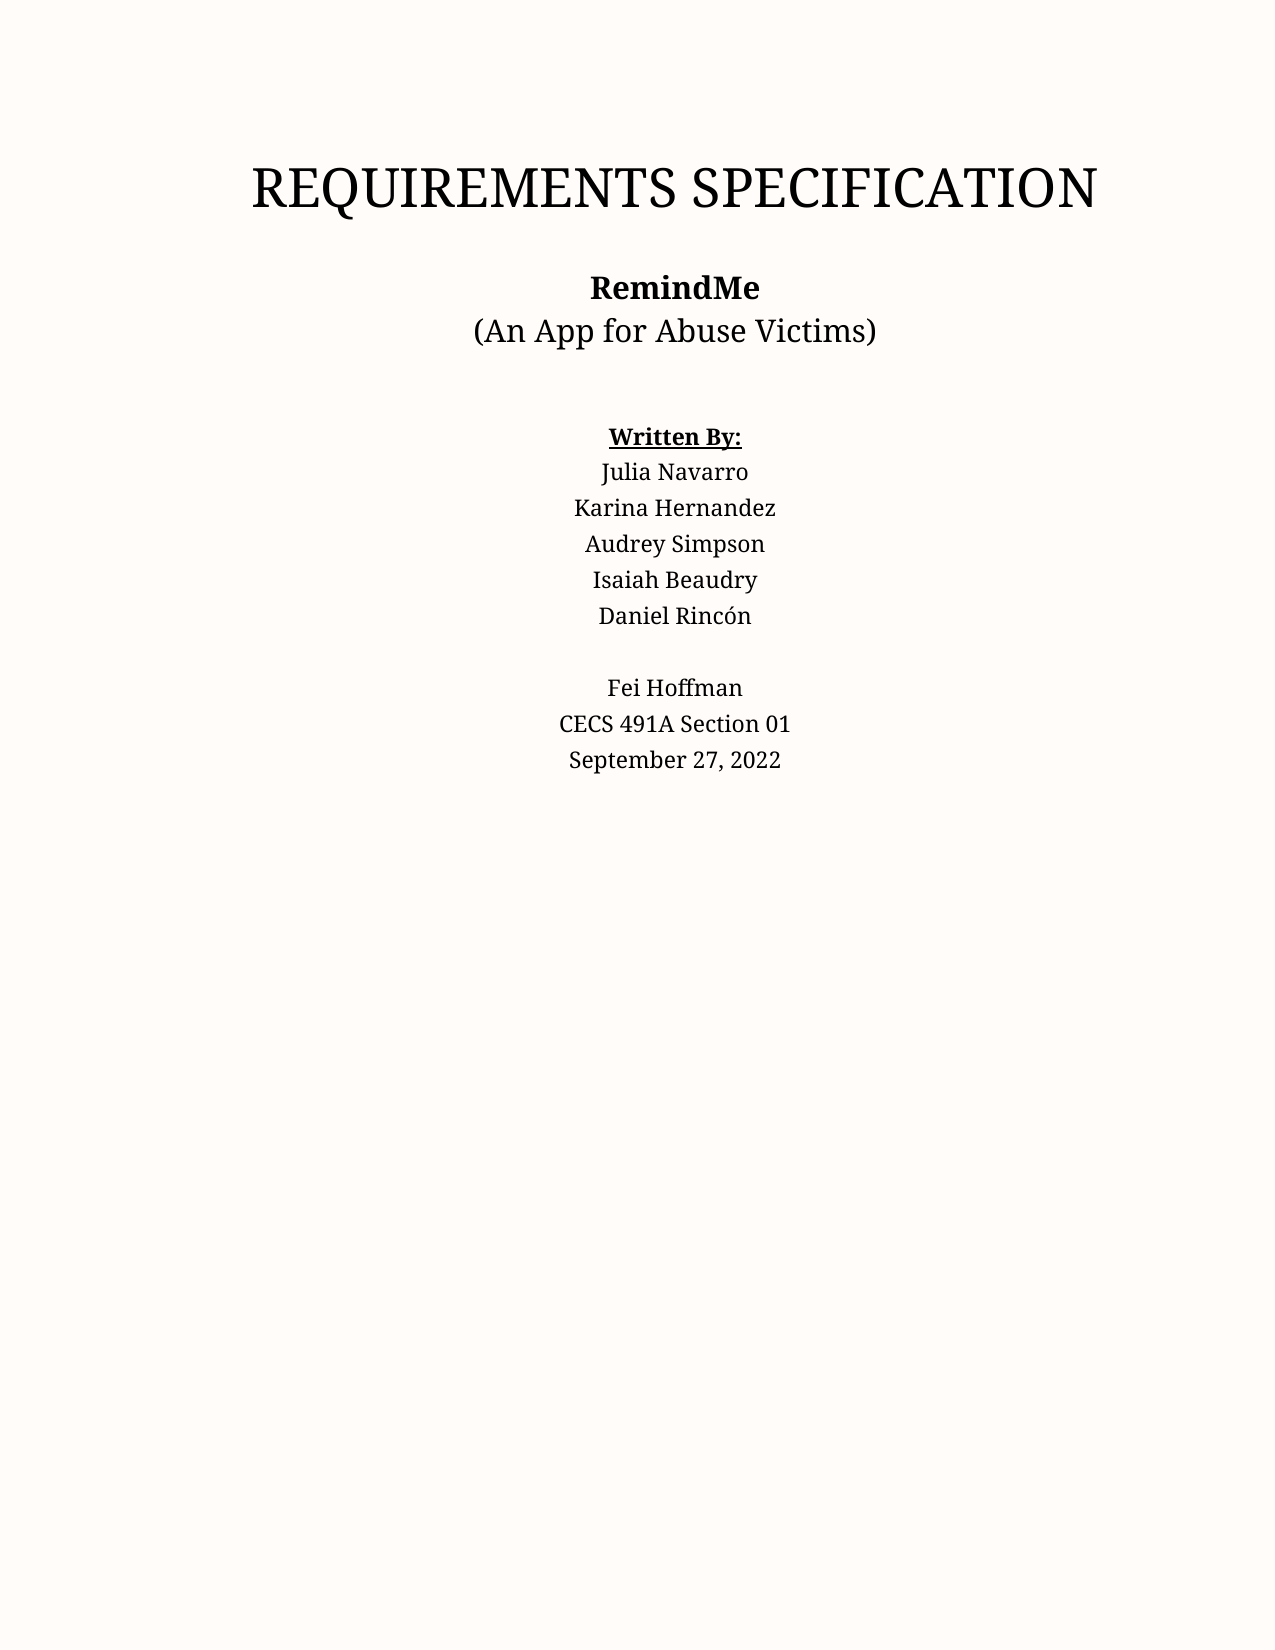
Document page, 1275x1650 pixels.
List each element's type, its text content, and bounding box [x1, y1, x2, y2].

text Fei Hoffman [225, 672, 1125, 703]
text Isaiah Beaudry [225, 564, 1125, 595]
text Written By: [225, 420, 1125, 452]
text Julia Navarro [225, 456, 1125, 488]
text Daniel Rincón [225, 600, 1125, 631]
text Audrey Simpson [225, 528, 1125, 559]
subtitle (An App for Abuse Victims) [225, 308, 1125, 351]
subtitle RemindMe [225, 266, 1125, 308]
text CECS 491A Section 01 [225, 708, 1125, 739]
title REQUIREMENTS SPECIFICATION [225, 150, 1125, 224]
text September 27, 2022 [225, 744, 1125, 775]
text Karina Hernandez [225, 492, 1125, 523]
